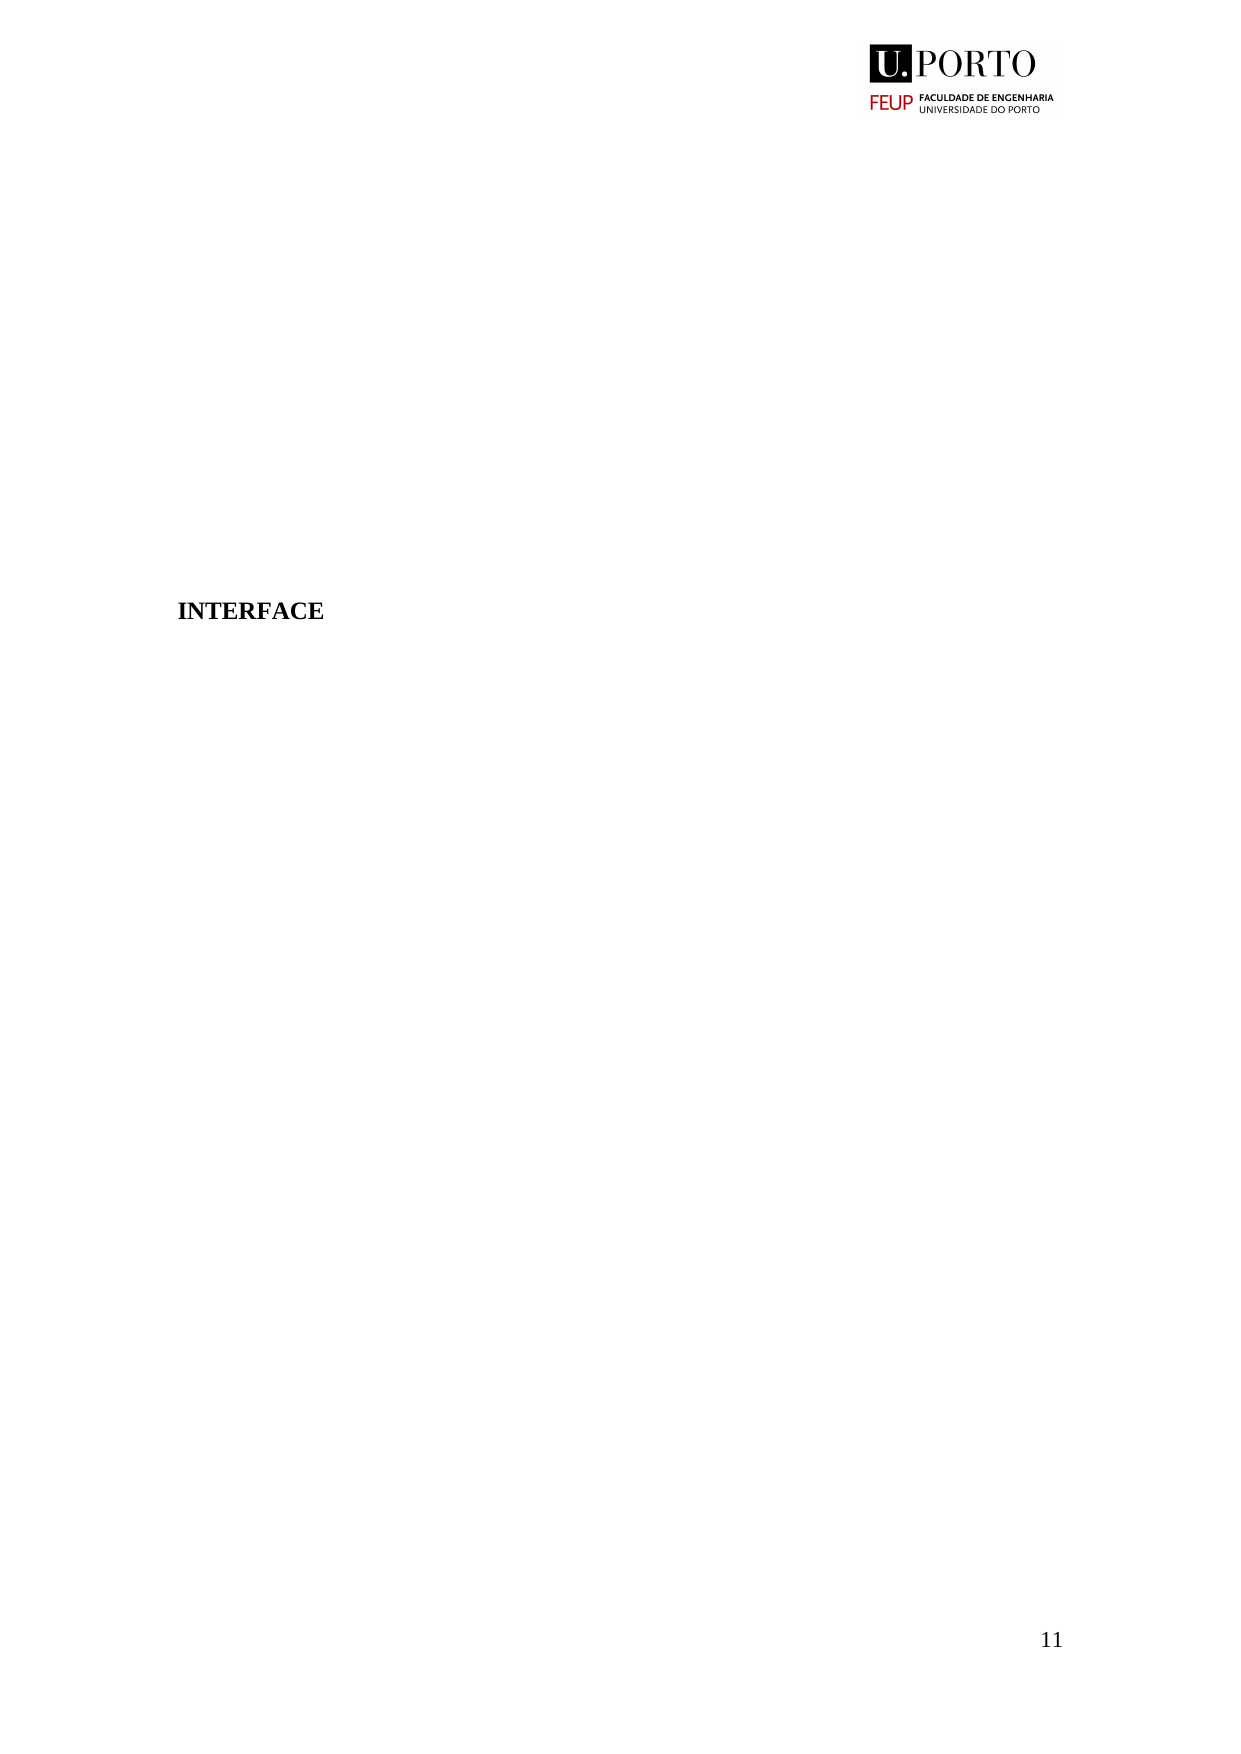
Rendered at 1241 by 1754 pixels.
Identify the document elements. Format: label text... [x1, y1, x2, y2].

picture [861, 40, 1058, 116]
text INTERFACE [177, 596, 1063, 624]
